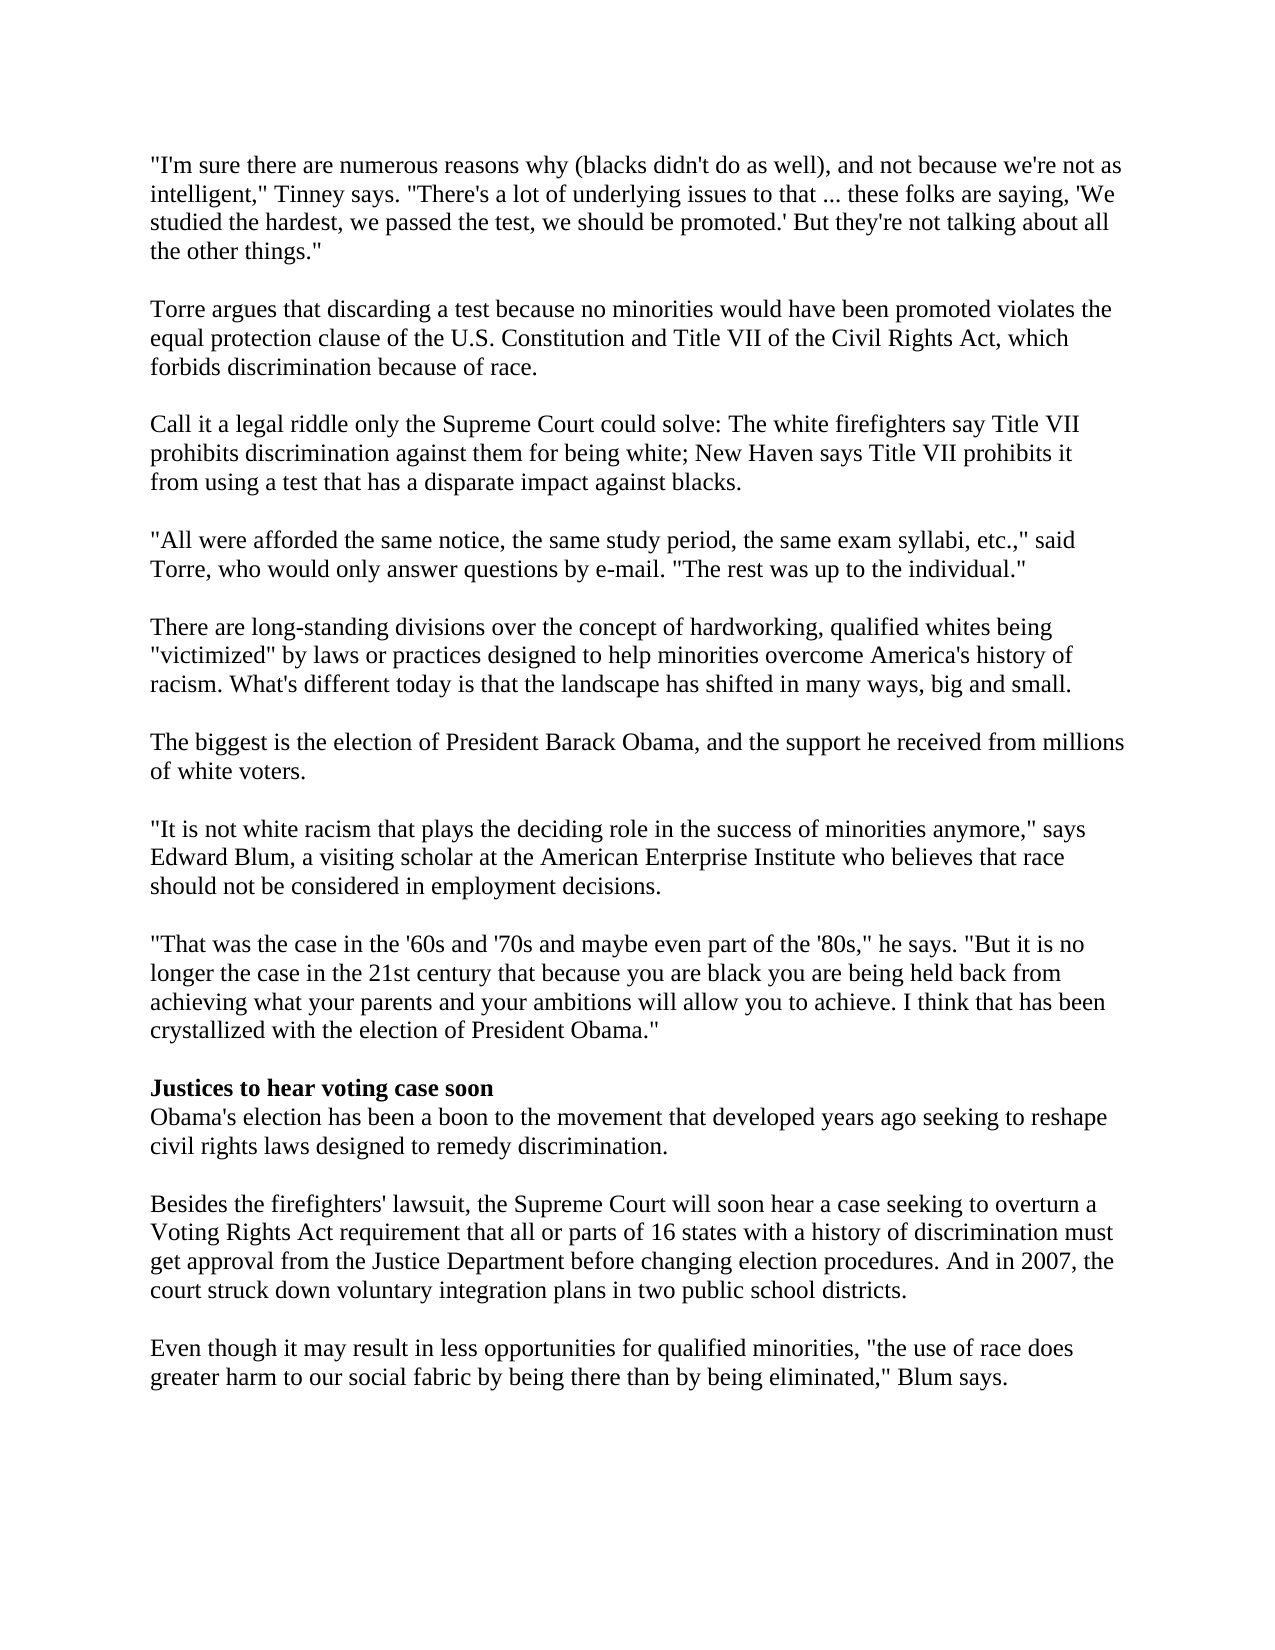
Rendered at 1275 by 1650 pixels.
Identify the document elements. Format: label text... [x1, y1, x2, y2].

text There are long-standing divisions over the concept of hardworking, qualified whites being "victimized" by laws or practices designed to help minorities overcome America's history of racism. What's different today is that the landscape has shifted in many ways, big and small. [150, 612, 1125, 698]
text "That was the case in the '60s and '70s and maybe even part of the '80s," he says. "But it is no longer the case in the 21st century that because you are black you are being held back from achieving what your parents and your ambitions will allow you to achieve. I think that has been crystallized with the election of President Obama." [150, 929, 1125, 1044]
text Besides the firefighters' lawsuit, the Supreme Court will soon hear a case seeking to overturn a Voting Rights Act requirement that all or parts of 16 states with a history of discrimination must get approval from the Justice Department before changing election procedures. And in 2007, the court struck down voluntary integration plans in two public school districts. [150, 1189, 1125, 1304]
text "I'm sure there are numerous reasons why (blacks didn't do as well), and not because we're not as intelligent," Tinney says. "There's a lot of underlying issues to that ... these folks are saying, 'We studied the hardest, we passed the test, we should be promoted.' But they're not talking about all the other things." [150, 150, 1125, 265]
text Even though it may result in less opportunities for qualified minorities, "the use of race does greater harm to our social fabric by being there than by being eliminated," Blum says. [150, 1333, 1125, 1390]
text The biggest is the election of President Barack Obama, and the support he received from millions of white voters. [150, 727, 1125, 784]
text "It is not white racism that plays the deciding role in the success of minorities anymore," says Edward Blum, a visiting scholar at the American Enterprise Institute who believes that race should not be considered in employment decisions. [150, 814, 1125, 900]
text Torre argues that discarding a test because no minorities would have been promoted violates the equal protection clause of the U.S. Constitution and Title VII of the Civil Rights Act, which forbids discrimination because of race. [150, 294, 1125, 380]
text "All were afforded the same notice, the same study period, the same exam syllabi, etc.," said Torre, who would only answer questions by e-mail. "The rest was up to the individual." [150, 525, 1125, 582]
text Call it a legal riddle only the Supreme Court could solve: The white firefighters say Title VII prohibits discrimination against them for being white; New Haven says Title VII prohibits it from using a test that has a disparate impact against blacks. [150, 409, 1125, 496]
text Justices to hear voting case soon Obama's election has been a boon to the movement that developed years ago seeking to reshape civil rights laws designed to remedy discrimination. [150, 1073, 1125, 1159]
